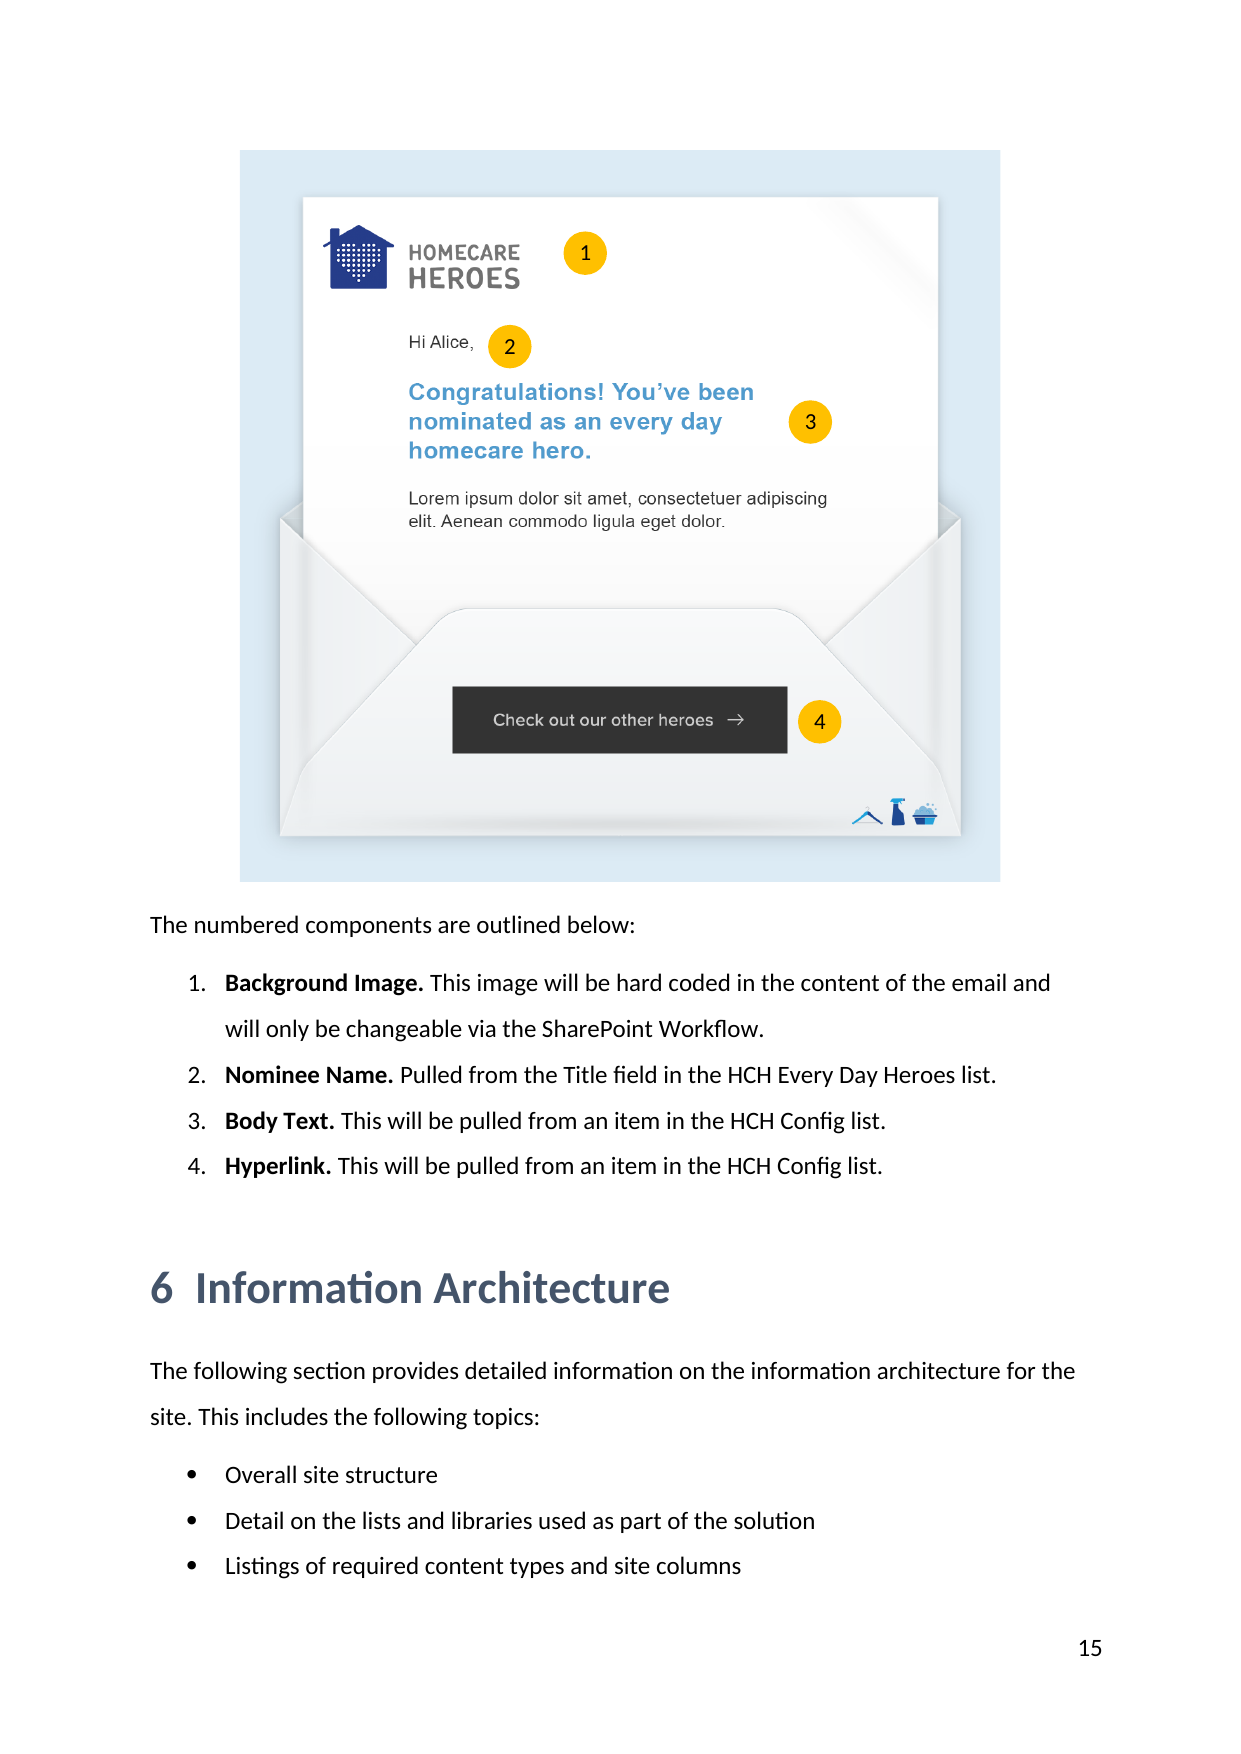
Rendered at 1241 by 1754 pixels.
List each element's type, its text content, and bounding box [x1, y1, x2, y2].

list Listings of required content types and site columns [187, 1551, 1090, 1581]
picture [239, 150, 1001, 882]
text The following section provides detailed information on the information architecture for the site. This includes the following topics: [150, 1355, 1090, 1431]
list Nominee Name. Pulled from the Title field in the HCH Every Day Heroes list. [187, 1059, 1090, 1089]
text The numbered components are outlined below: [150, 909, 1090, 940]
list Body Text. This will be pulled from an item in the HCH Config list. [187, 1105, 1090, 1135]
list Detail on the lists and libraries used as part of the solution [187, 1505, 1090, 1535]
list Overall site structure [187, 1459, 1090, 1489]
subtitle Information Architecture [150, 1259, 1090, 1315]
list Hyperlink. This will be pulled from an item in the HCH Config list. [187, 1151, 1090, 1181]
list Background Image. This image will be hard coded in the content of the email and will only be changeable via the SharePoint Workflow. [187, 968, 1090, 1044]
